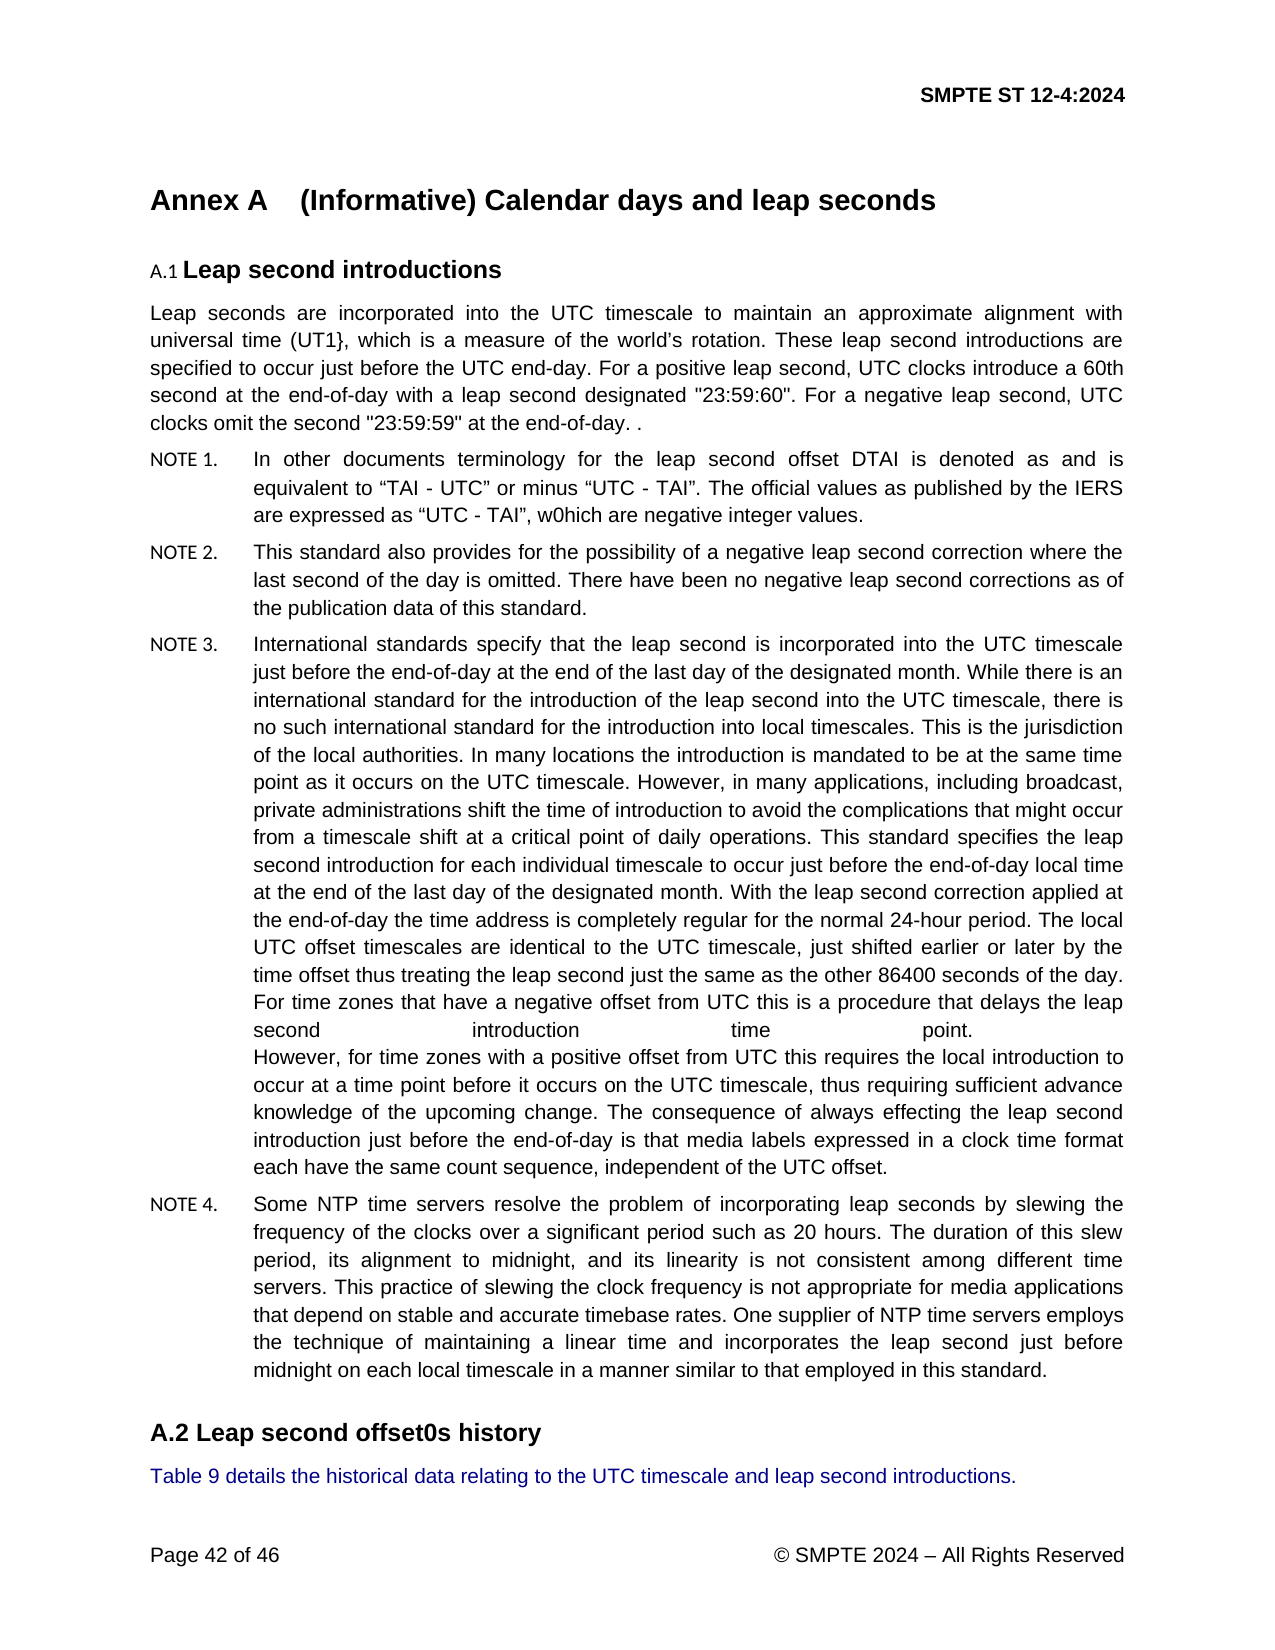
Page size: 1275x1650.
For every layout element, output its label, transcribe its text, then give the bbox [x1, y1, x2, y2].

subtitle Leap second introductions [150, 255, 1125, 284]
text Some NTP time servers resolve the problem of incorporating leap seconds by slewing the frequency of the clocks over a significant period such as 20 hours. The duration of this slew period, its alignment to midnight, and its linearity is not consistent among different time servers. This practice of slewing the clock frequency is not appropriate for media applications that depend on stable and accurate timebase rates. One supplier of NTP time servers employs the technique of maintaining a linear time and incorporates the leap second just before midnight on each local timescale in a manner similar to that employed in this standard. [150, 1191, 1125, 1381]
subtitle Leap second offset0s history [150, 1418, 1125, 1447]
text This standard also provides for the possibility of a negative leap second correction where the last second of the day is omitted. There have been no negative leap second corrections as of the publication data of this standard. [150, 539, 1125, 619]
text Leap seconds are incorporated into the UTC timescale to maintain an approximate alignment with universal time (UT1}, which is a measure of the world’s rotation. These leap second introductions are specified to occur just before the UTC end-day. For a positive leap second, UTC clocks introduce a 60th second at the end-of-day with a leap second designated "23:59:60". For a negative leap second, UTC clocks omit the second "23:59:59" at the end-of-day. . [150, 301, 1125, 435]
list In other documents terminology for the leap second offset DTAI is denoted as and is equivalent to “TAI - UTC” or minus “UTC - TAI”. The official values as published by the IERS are expressed as “UTC - TAI”, w0hich are negative integer values. [150, 447, 1125, 527]
text Table 9 details the historical data relating to the UTC timescale and leap second introductions. [150, 1464, 1125, 1488]
text International standards specify that the leap second is incorporated into the UTC timescale just before the end-of-day at the end of the last day of the designated month. While there is an international standard for the introduction of the leap second into the UTC timescale, there is no such international standard for the introduction into local timescales. This is the jurisdiction of the local authorities. In many locations the introduction is mandated to be at the same time point as it occurs on the UTC timescale. However, in many applications, including broadcast, private administrations shift the time of introduction to avoid the complications that might occur from a timescale shift at a critical point of daily operations. This standard specifies the leap second introduction for each individual timescale to occur just before the end-of-day local time at the end of the last day of the designated month. With the leap second correction applied at the end-of-day the time address is completely regular for the normal 24-hour period. The local UTC offset timescales are identical to the UTC timescale, just shifted earlier or later by the time offset thus treating the leap second just the same as the other 86400 seconds of the day. For time zones that have a negative offset from UTC this is a procedure that delays the leap second introduction time point. However, for time zones with a positive offset from UTC this requires the local introduction to occur at a time point before it occurs on the UTC timescale, thus requiring sufficient advance knowledge of the upcoming change. The consequence of always effecting the leap second introduction just before the end-of-day is that media labels expressed in a clock time format each have the same count sequence, independent of the UTC offset. [150, 631, 1125, 1179]
subtitle (Informative) Calendar days and leap seconds [150, 183, 1125, 217]
